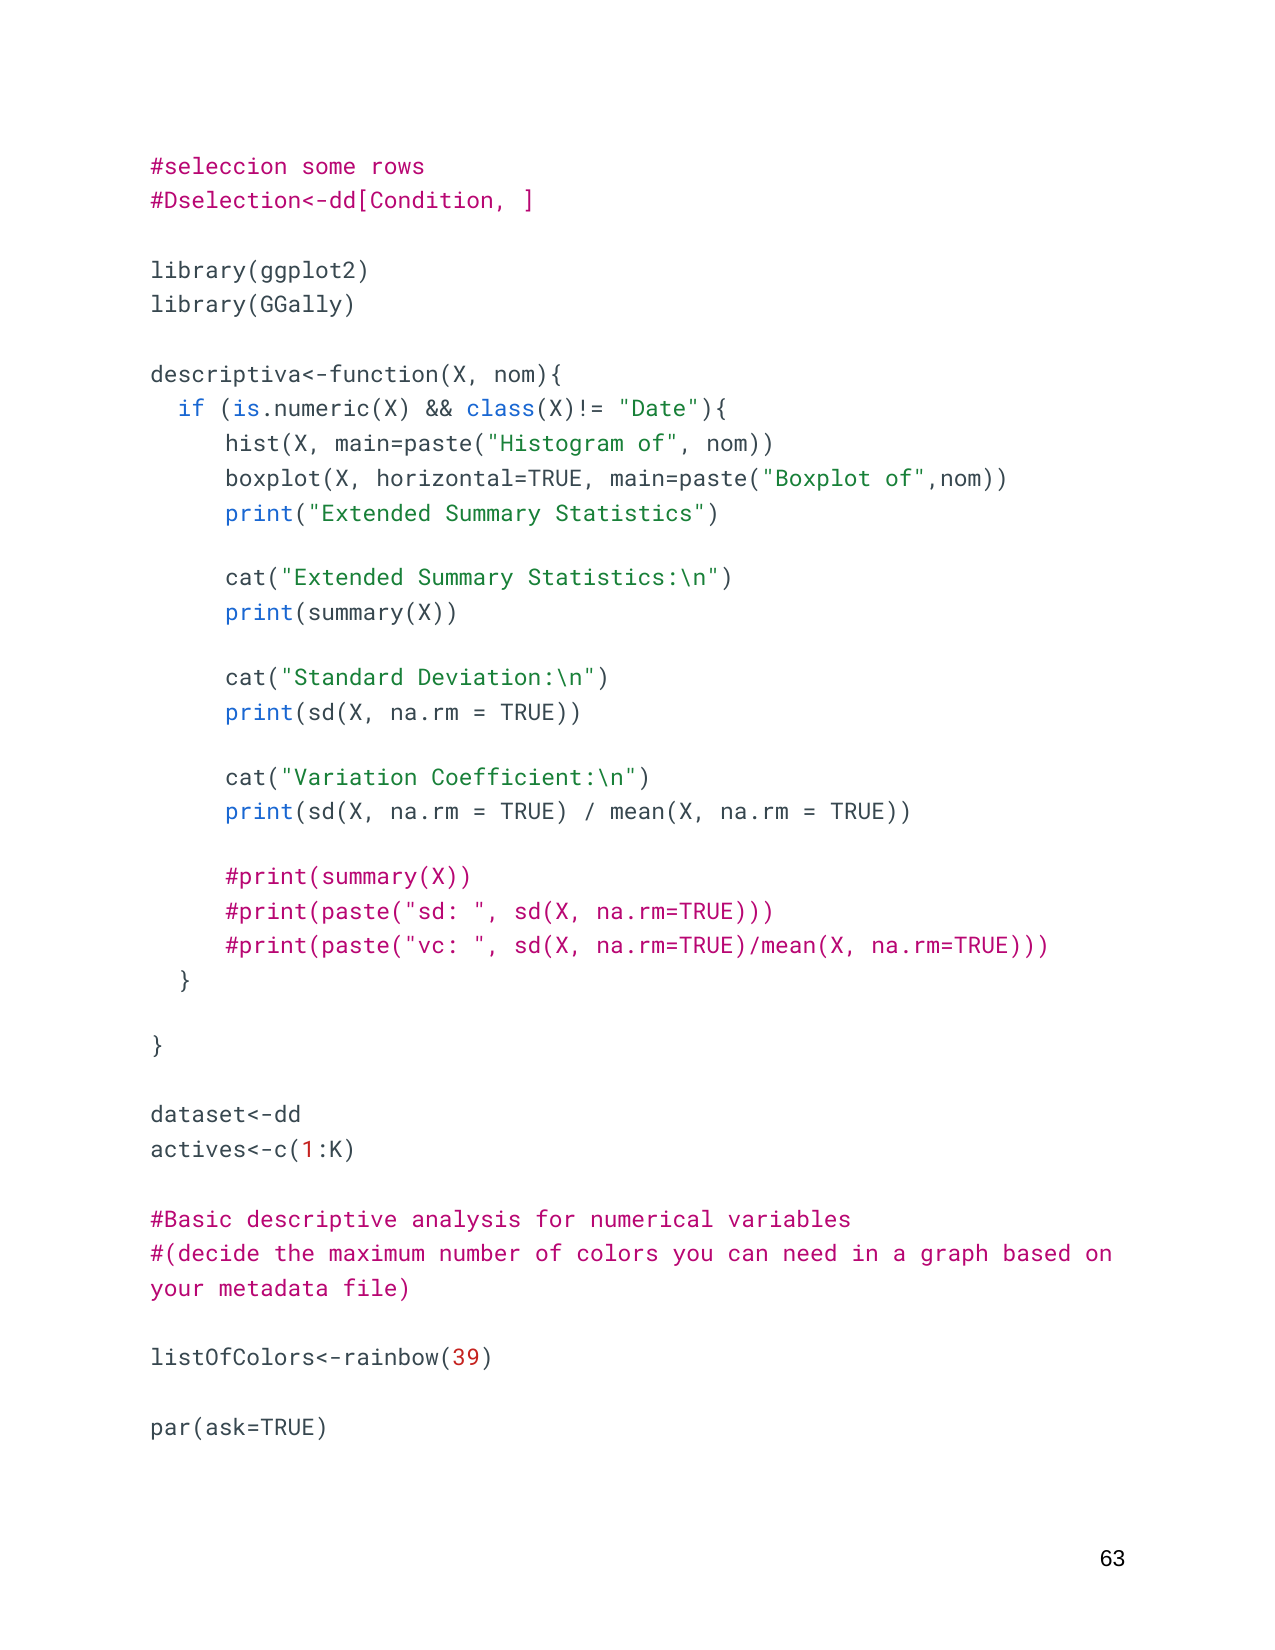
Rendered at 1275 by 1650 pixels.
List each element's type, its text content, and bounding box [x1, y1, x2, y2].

text print(sd(X, na.rm = TRUE)) [150, 696, 1125, 726]
text #Basic descriptive analysis for numerical variables [150, 1203, 1125, 1233]
text hist(X, main=paste("Histogram of", nom)) [150, 427, 1125, 458]
text print("Extended Summary Statistics") [150, 497, 1125, 527]
text #(decide the maximum number of colors you can need in a graph based on your metadata file) [150, 1238, 1125, 1302]
text print(summary(X)) [150, 596, 1125, 627]
text cat("Standard Deviation:\n") [150, 661, 1125, 692]
text library(GGally) [150, 289, 1125, 319]
text cat("Extended Summary Statistics:\n") [150, 562, 1125, 592]
text #seleccion some rows [150, 150, 1125, 180]
text cat("Variation Coefficient:\n") [150, 761, 1125, 791]
text listOfColors<-rainbow(39) [150, 1342, 1125, 1372]
text dataset<-dd [150, 1099, 1125, 1129]
text actives<-c(1:K) [150, 1133, 1125, 1164]
text } [150, 964, 1125, 995]
text if (is.numeric(X) && class(X)!= "Date"){ [150, 393, 1125, 423]
text #print(summary(X)) [150, 861, 1125, 891]
text boxplot(X, horizontal=TRUE, main=paste("Boxplot of",nom)) [150, 462, 1125, 492]
text #print(paste("vc: ", sd(X, na.rm=TRUE)/mean(X, na.rm=TRUE))) [150, 930, 1125, 960]
text library(ggplot2) [150, 254, 1125, 284]
text par(ask=TRUE) [150, 1411, 1125, 1441]
text #print(paste("sd: ", sd(X, na.rm=TRUE))) [150, 895, 1125, 925]
text descriptiva<-function(X, nom){ [150, 358, 1125, 388]
text } [150, 1029, 1125, 1060]
text print(sd(X, na.rm = TRUE) / mean(X, na.rm = TRUE)) [150, 796, 1125, 826]
text #Dselection<-dd[Condition, ] [150, 185, 1125, 215]
